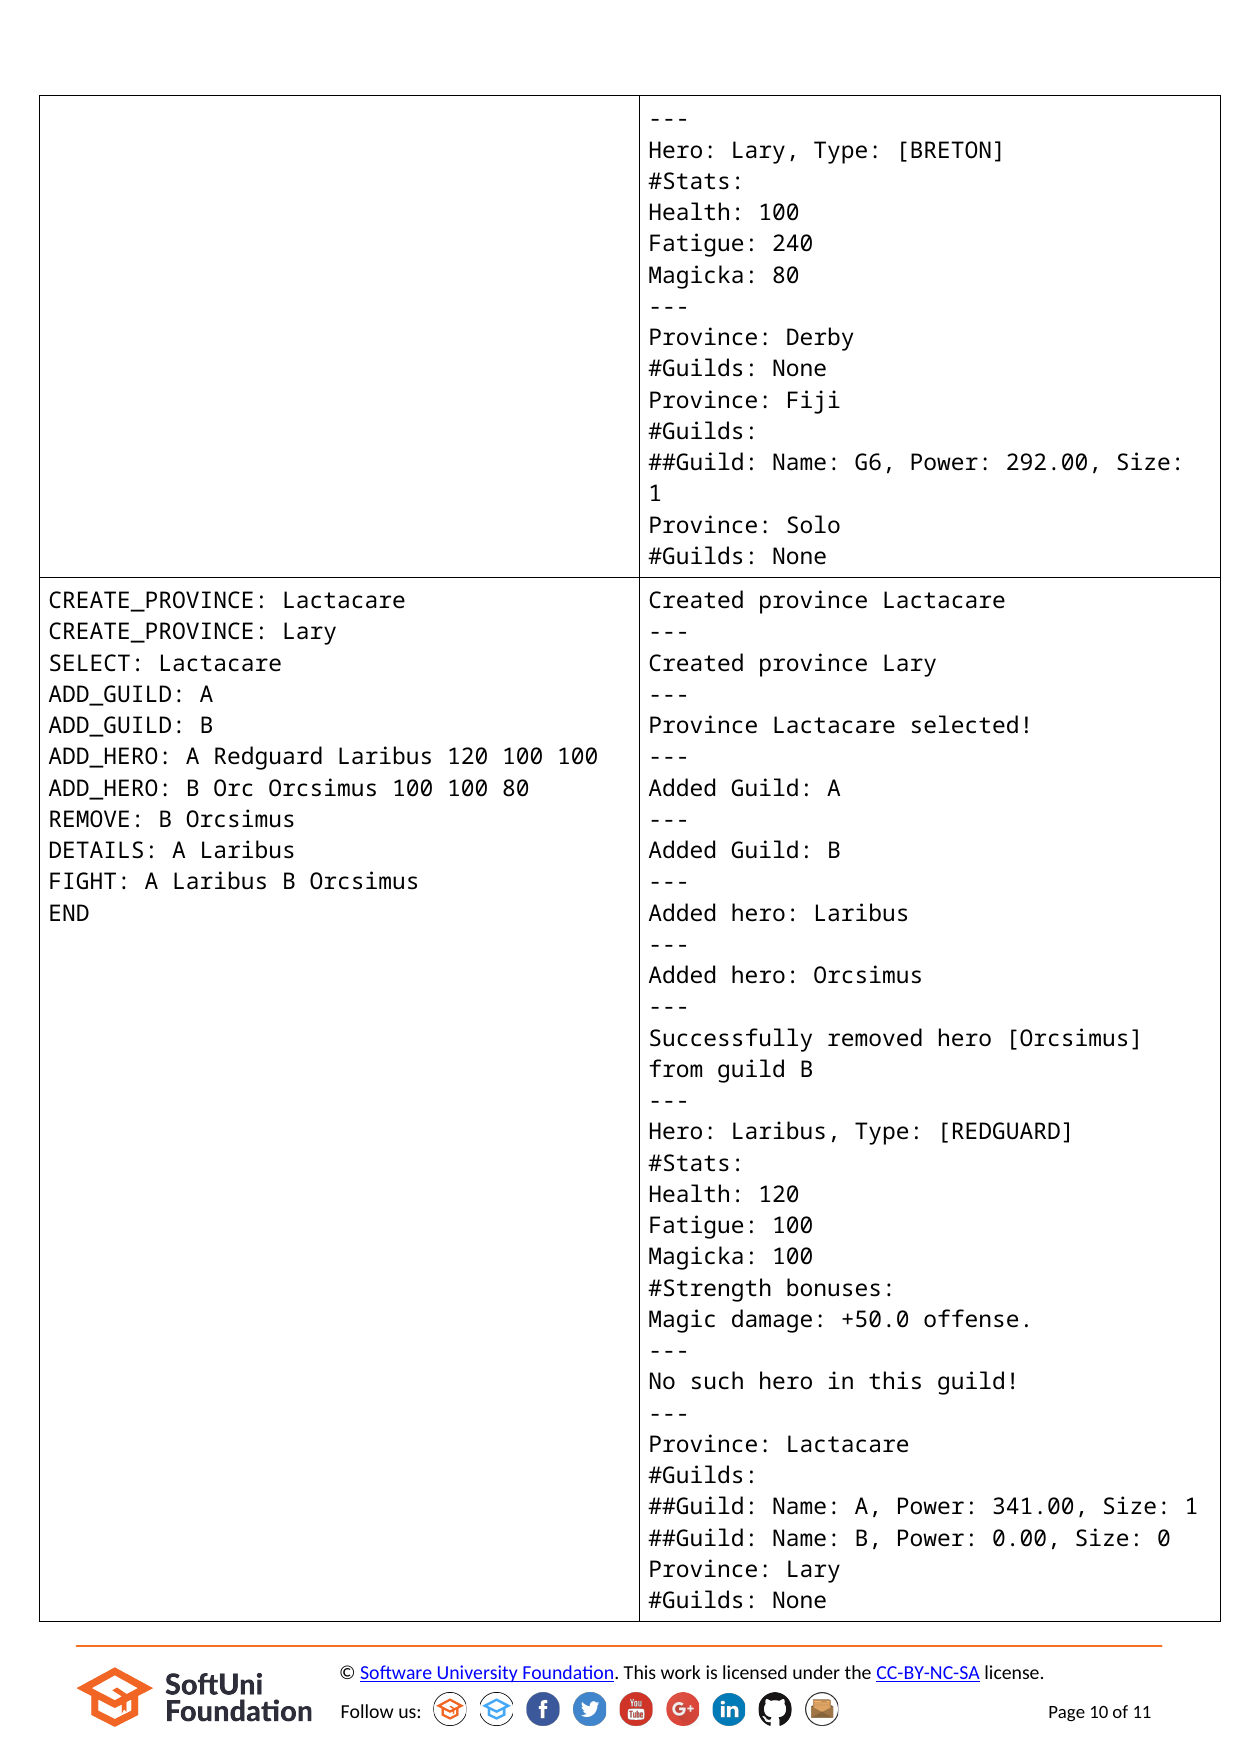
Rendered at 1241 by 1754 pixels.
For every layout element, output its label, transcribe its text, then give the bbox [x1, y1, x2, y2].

picture [619, 1692, 653, 1726]
picture [727, 1707, 738, 1717]
picture [758, 1692, 792, 1726]
table_cell Created province Lactacare --- Created province Lary --- Province Lactacare selected! --- Added Guild: A --- Added Guild: B --- Added hero: Laribus --- Added hero: Orcsimus --- Successfully removed hero [Orcsimus] from guild B --- Hero: Laribus, Type: [REDGUARD] #Stats: Health: 120 Fatigue: 100 Magicka: 100 #Strength bonuses: Magic damage: +50.0 offense. --- No such hero in this guild! --- Province: Lactacare #Guilds: ##Guild: Name: A, Power: 341.00, Size: 1 ##Guild: Name: B, Power: 0.00, Size: 0 Province: Lary #Guilds: None [640, 578, 1220, 1621]
picture [573, 1692, 607, 1726]
picture [736, 1716, 746, 1726]
picture [805, 1692, 839, 1726]
picture [666, 1692, 700, 1726]
picture [736, 1693, 746, 1703]
picture [712, 1716, 722, 1726]
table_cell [640, 96, 1220, 577]
picture [433, 1692, 467, 1726]
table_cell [40, 96, 639, 577]
picture [76, 1667, 312, 1727]
picture [526, 1692, 560, 1726]
table_cell CREATE_PROVINCE: Lactacare CREATE_PROVINCE: Lary SELECT: Lactacare ADD_GUILD: A ADD_GUILD: B ADD_HERO: A Redguard Laribus 120 100 100 ADD_HERO: B Orc Orcsimus 100 100 80 REMOVE: B Orcsimus DETAILS: A Laribus FIGHT: A Laribus B Orcsimus END [40, 578, 639, 1621]
picture [480, 1692, 513, 1726]
picture [712, 1693, 722, 1703]
